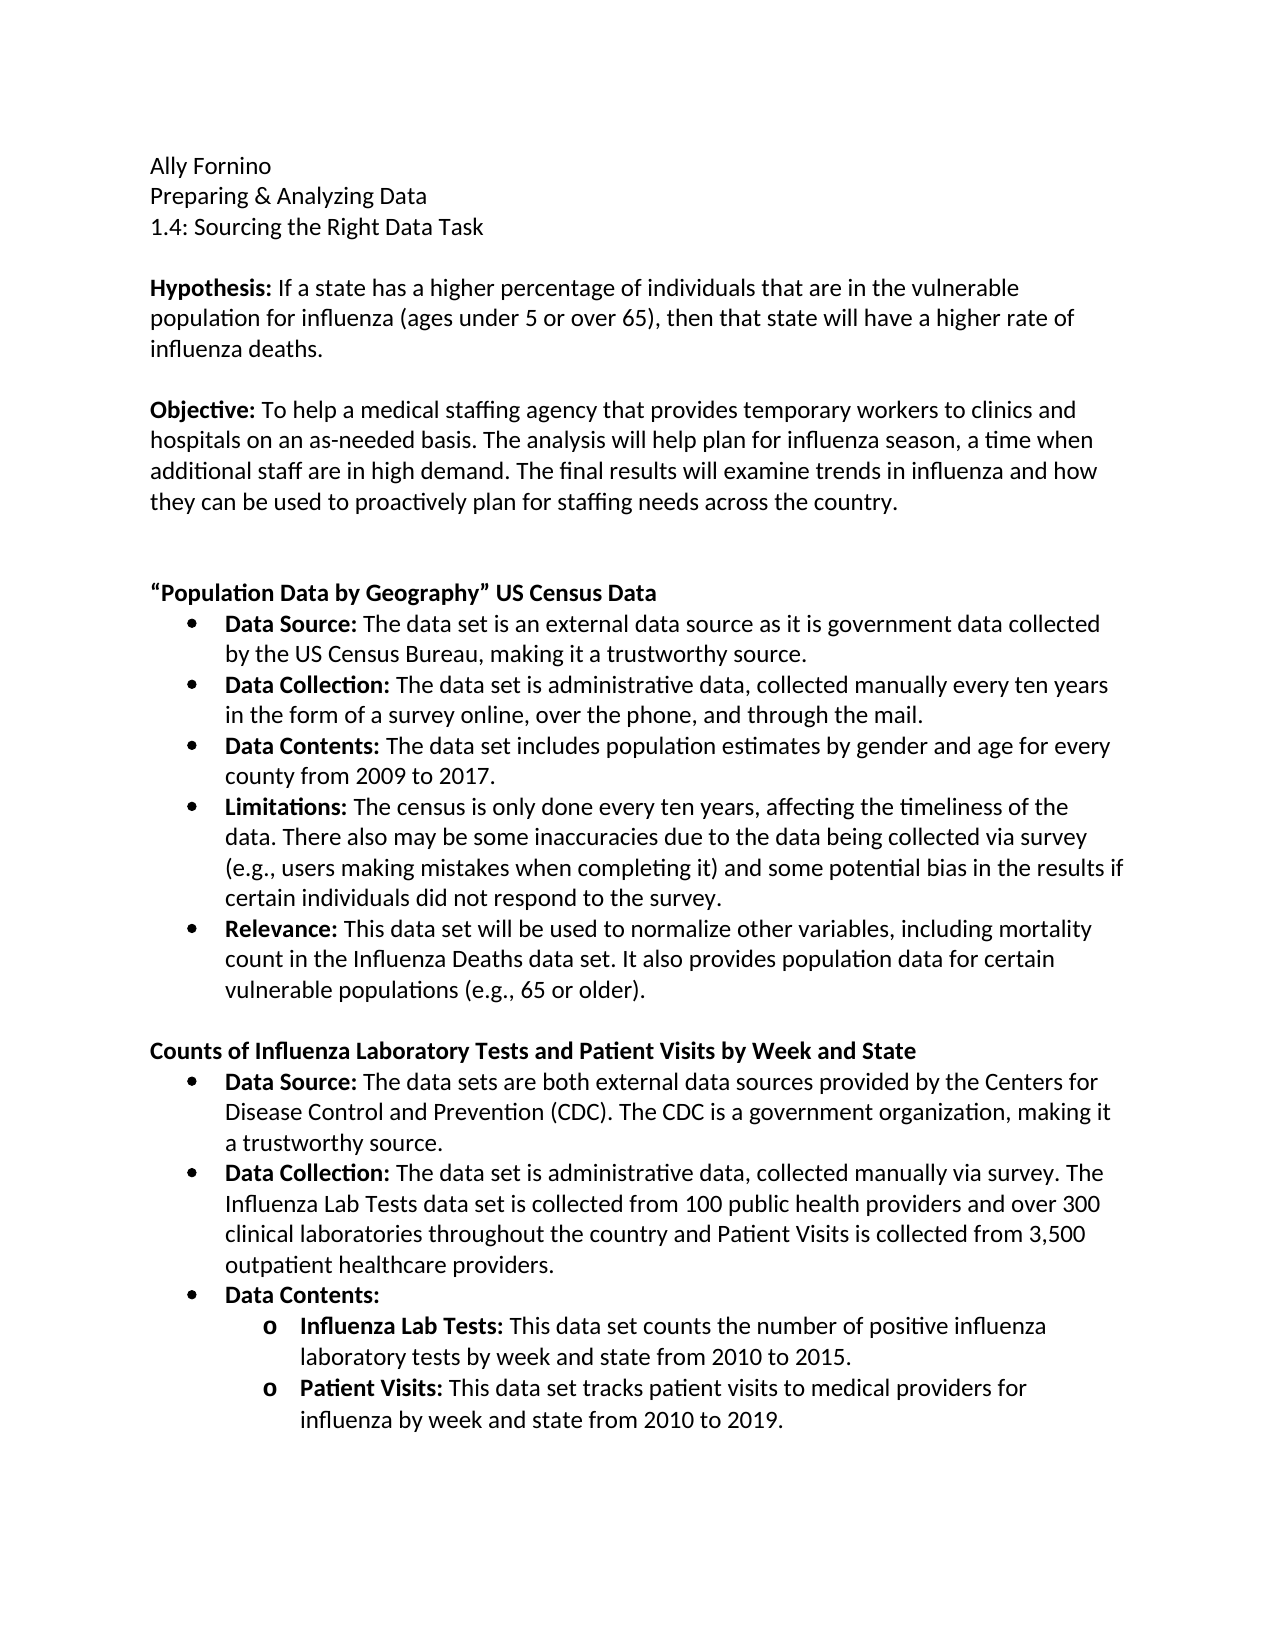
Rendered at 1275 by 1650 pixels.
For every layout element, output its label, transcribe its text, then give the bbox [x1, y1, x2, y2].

text Ally Fornino [150, 150, 1125, 181]
text Counts of Influenza Laboratory Tests and Patient Visits by Week and State [150, 1035, 1125, 1066]
text 1.4: Sourcing the Right Data Task [150, 211, 1125, 242]
text “Population Data by Geography” US Census Data [150, 577, 1125, 608]
list Relevance: This data set will be used to normalize other variables, including mortality count in the Influenza Deaths data set. It also provides population data for certain vulnerable populations (e.g., 65 or older). [187, 913, 1125, 1004]
list Data Collection: The data set is administrative data, collected manually via survey. The Influenza Lab Tests data set is collected from 100 public health providers and over 300 clinical laboratories throughout the country and Patient Visits is collected from 3,500 outpatient healthcare providers. [187, 1157, 1125, 1279]
list Data Collection: The data set is administrative data, collected manually every ten years in the form of a survey online, over the phone, and through the mail. [187, 669, 1125, 730]
list Data Contents: [187, 1279, 1125, 1310]
list Limitations: The census is only done every ten years, affecting the timeliness of the data. There also may be some inaccuracies due to the data being collected via survey (e.g., users making mistakes when completing it) and some potential bias in the results if certain individuals did not respond to the survey. [187, 791, 1125, 913]
list Data Source: The data sets are both external data sources provided by the Centers for Disease Control and Prevention (CDC). The CDC is a government organization, making it a trustworthy source. [187, 1066, 1125, 1157]
list Data Contents: The data set includes population estimates by gender and age for every county from 2009 to 2017. [187, 730, 1125, 791]
list Patient Visits: This data set tracks patient visits to medical providers for influenza by week and state from 2010 to 2019. [262, 1372, 1125, 1434]
text Hypothesis: If a state has a higher percentage of individuals that are in the vulnerable population for influenza (ages under 5 or over 65), then that state will have a higher rate of influenza deaths. [150, 272, 1125, 364]
text Objective: To help a medical staffing agency that provides temporary workers to clinics and hospitals on an as-needed basis. The analysis will help plan for influenza season, a time when additional staff are in high demand. The final results will examine trends in influenza and how they can be used to proactively plan for staffing needs across the country. [150, 394, 1125, 516]
list Data Source: The data set is an external data source as it is government data collected by the US Census Bureau, making it a trustworthy source. [187, 608, 1125, 669]
list Influenza Lab Tests: This data set counts the number of positive influenza laboratory tests by week and state from 2010 to 2015. [262, 1310, 1125, 1372]
text Preparing & Analyzing Data [150, 181, 1125, 211]
